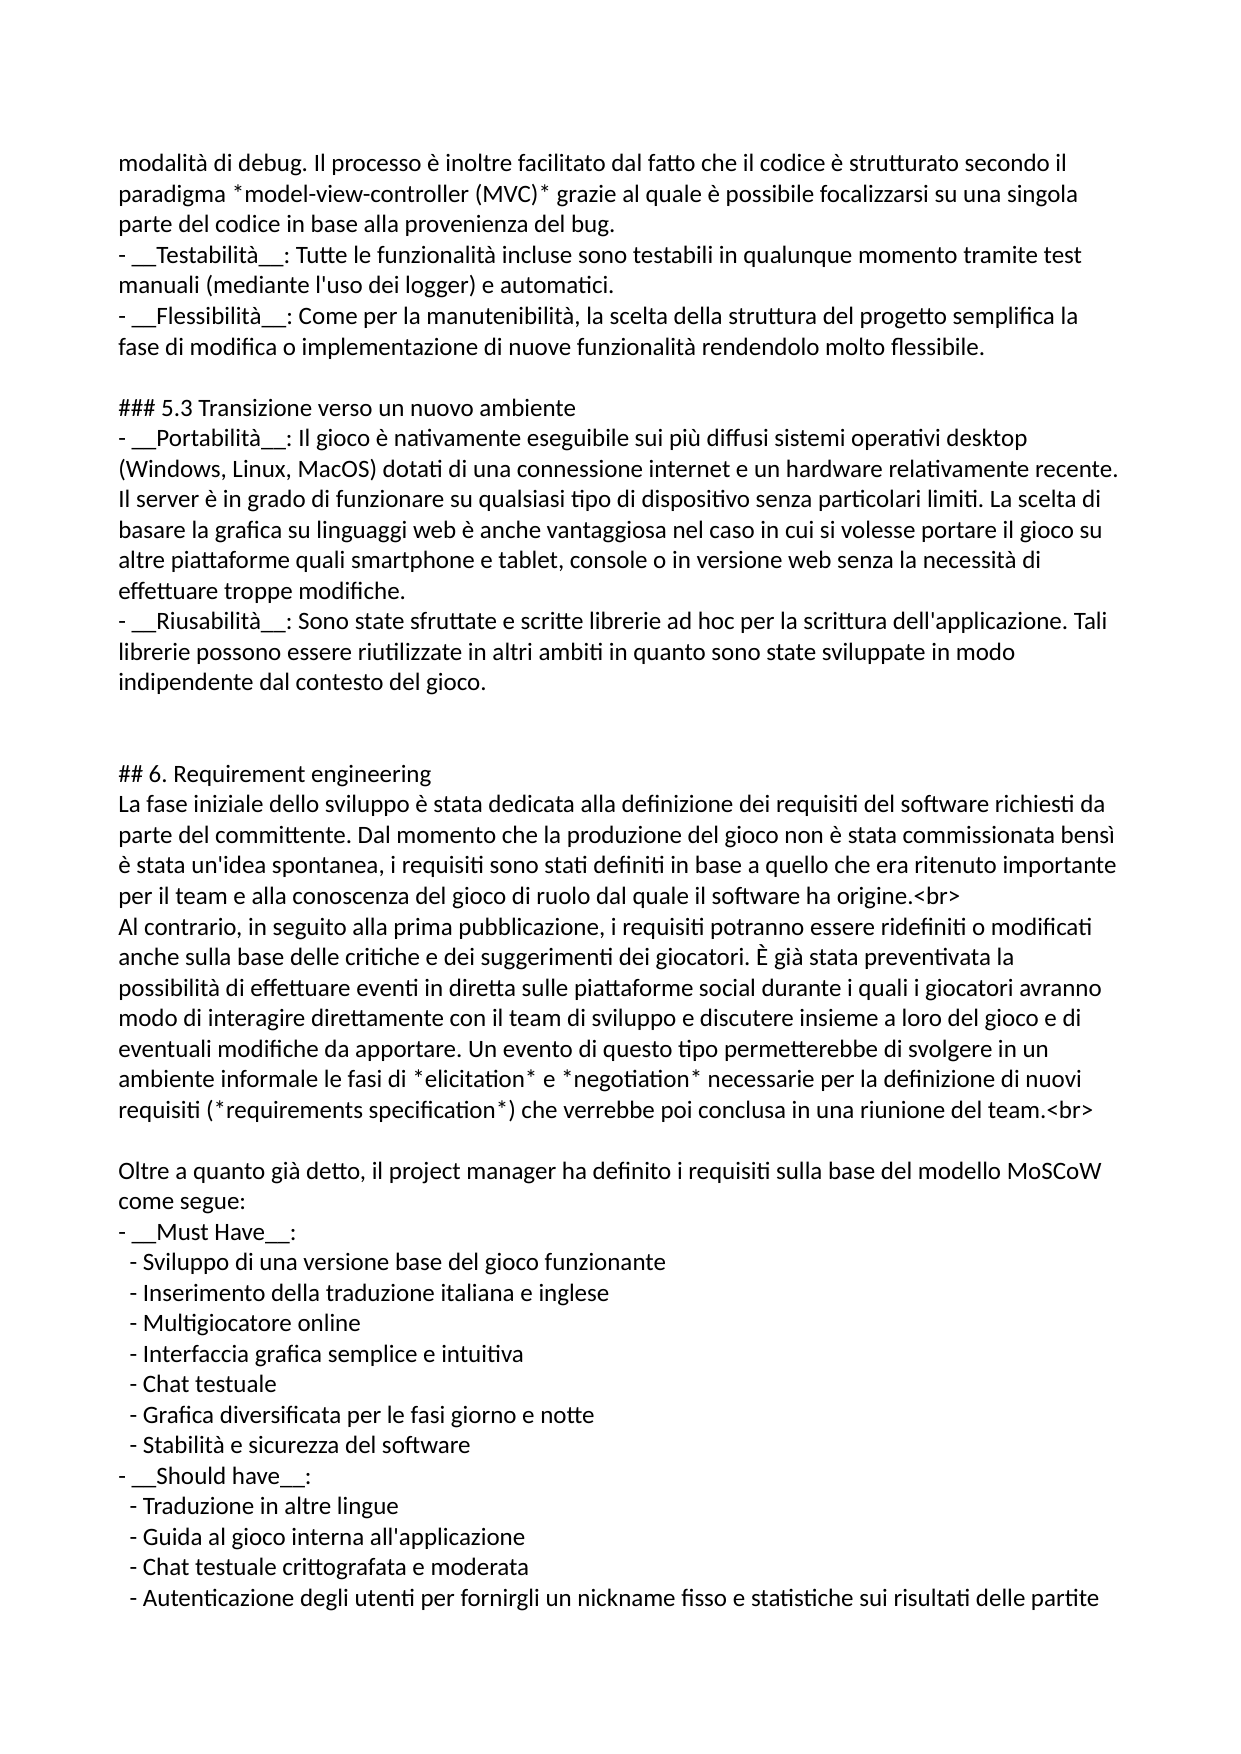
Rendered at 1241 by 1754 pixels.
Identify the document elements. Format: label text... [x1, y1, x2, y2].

text Oltre a quanto già detto, il project manager ha definito i requisiti sulla base del modello MoSCoW come segue: [118, 1155, 1122, 1216]
text - Guida al gioco interna all'applicazione [118, 1521, 1122, 1552]
text ### 5.3 Transizione verso un nuovo ambiente [118, 392, 1122, 422]
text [118, 148, 1122, 239]
text - __Portabilità__: Il gioco è nativamente eseguibile sui più diffusi sistemi operativi desktop (Windows, Linux, MacOS) dotati di una connessione internet e un hardware relativamente recente. Il server è in grado di funzionare su qualsiasi tipo di dispositivo senza particolari limiti. La scelta di basare la grafica su linguaggi web è anche vantaggiosa nel caso in cui si volesse portare il gioco su altre piattaforme quali smartphone e tablet, console o in versione web senza la necessità di effettuare troppe modifiche. [118, 422, 1122, 605]
text - Chat testuale [118, 1368, 1122, 1399]
text - __Testabilità__: Tutte le funzionalità incluse sono testabili in qualunque momento tramite test manuali (mediante l'uso dei logger) e automatici. [118, 239, 1122, 300]
text - Multigiocatore online [118, 1307, 1122, 1338]
text - Interfaccia grafica semplice e intuitiva [118, 1338, 1122, 1368]
text - Traduzione in altre lingue [118, 1491, 1122, 1521]
text - Inserimento della traduzione italiana e inglese [118, 1277, 1122, 1307]
text La fase iniziale dello sviluppo è stata dedicata alla definizione dei requisiti del software richiesti da parte del committente. Dal momento che la produzione del gioco non è stata commissionata bensì è stata un'idea spontanea, i requisiti sono stati definiti in base a quello che era ritenuto importante per il team e alla conoscenza del gioco di ruolo dal quale il software ha origine.<br> [118, 788, 1122, 911]
text - Sviluppo di una versione base del gioco funzionante [118, 1246, 1122, 1277]
text ## 6. Requirement engineering [118, 758, 1122, 788]
text - __Riusabilità__: Sono state sfruttate e scritte librerie ad hoc per la scrittura dell'applicazione. Tali librerie possono essere riutilizzate in altri ambiti in quanto sono state sviluppate in modo indipendente dal contesto del gioco. [118, 605, 1122, 697]
text - __Flessibilità__: Come per la manutenibilità, la scelta della struttura del progetto semplifica la fase di modifica o implementazione di nuove funzionalità rendendolo molto flessibile. [118, 300, 1122, 361]
text Al contrario, in seguito alla prima pubblicazione, i requisiti potranno essere ridefiniti o modificati anche sulla base delle critiche e dei suggerimenti dei giocatori. È già stata preventivata la possibilità di effettuare eventi in diretta sulle piattaforme social durante i quali i giocatori avranno modo di interagire direttamente con il team di sviluppo e discutere insieme a loro del gioco e di eventuali modifiche da apportare. Un evento di questo tipo permetterebbe di svolgere in un ambiente informale le fasi di *elicitation* e *negotiation* necessarie per la definizione di nuovi requisiti (*requirements specification*) che verrebbe poi conclusa in una riunione del team.<br> [118, 911, 1122, 1124]
text - __Must Have__: [118, 1216, 1122, 1246]
text - Chat testuale crittografata e moderata [118, 1552, 1122, 1582]
text - Autenticazione degli utenti per fornirgli un nickname fisso e statistiche sui risultati delle partite [118, 1582, 1122, 1613]
text - __Should have__: [118, 1460, 1122, 1491]
text - Grafica diversificata per le fasi giorno e notte [118, 1399, 1122, 1429]
text - Stabilità e sicurezza del software [118, 1429, 1122, 1460]
